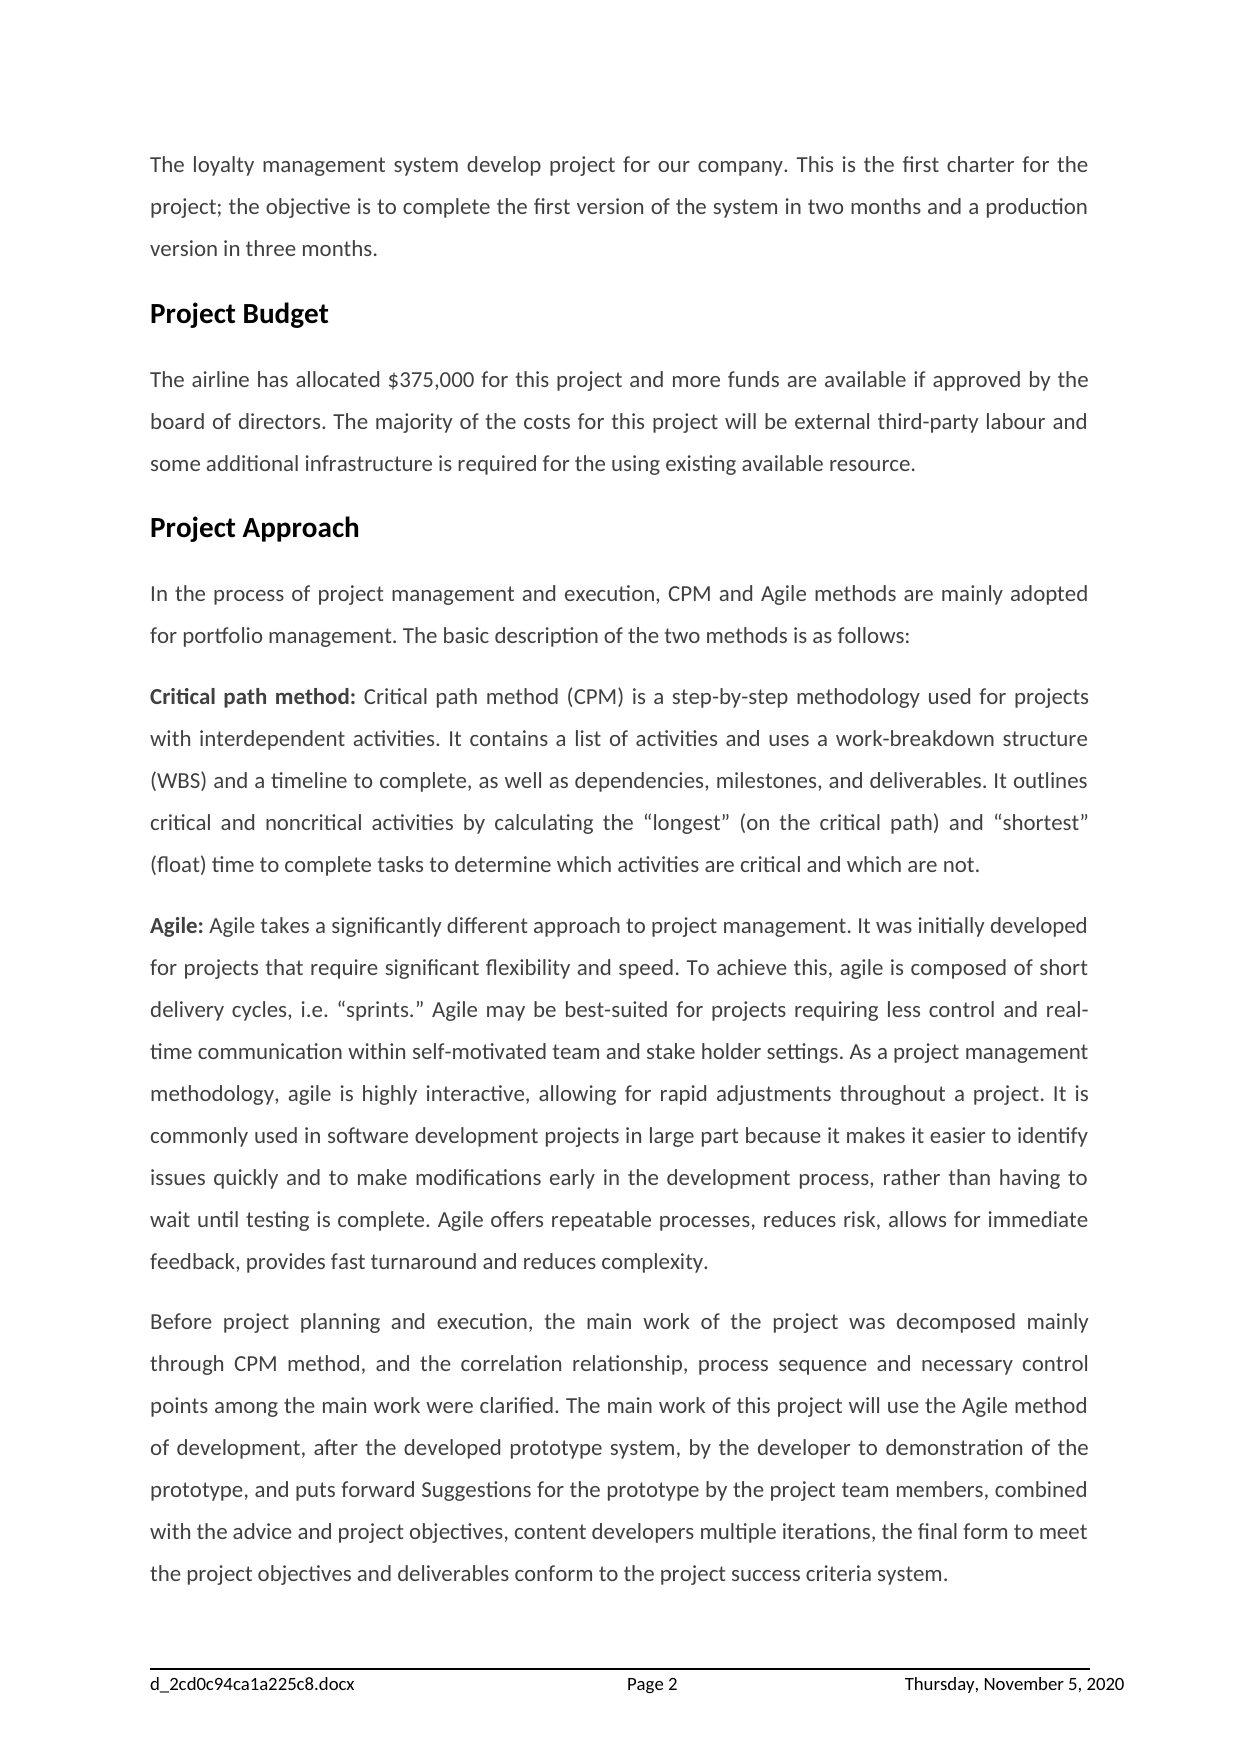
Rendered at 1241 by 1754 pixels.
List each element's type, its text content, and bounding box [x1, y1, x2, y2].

text Critical path method: Critical path method (CPM) is a step-by-step methodology used for projects with interdependent activities. It contains a list of activities and uses a work-breakdown structure (WBS) and a timeline to complete, as well as dependencies, milestones, and deliverables. It outlines critical and noncritical activities by calculating the “longest” (on the critical path) and “shortest” (float) time to complete tasks to determine which activities are critical and which are not. [150, 682, 1090, 878]
text In the process of project management and execution, CPM and Agile methods are mainly adopted for portfolio management. The basic description of the two methods is as follows: [150, 579, 1090, 649]
text The loyalty management system develop project for our company. This is the first charter for the project; the objective is to complete the first version of the system in two months and a production version in three months. [150, 150, 1090, 262]
text Agile: Agile takes a significantly different approach to project management. It was initially developed for projects that require significant flexibility and speed. To achieve this, agile is composed of short delivery cycles, i.e. “sprints.” Agile may be best-suited for projects requiring less control and real-time communication within self-motivated team and stake holder settings. As a project management methodology, agile is highly interactive, allowing for rapid adjustments throughout a project. It is commonly used in software development projects in large part because it makes it easier to identify issues quickly and to make modifications early in the development process, rather than having to wait until testing is complete. Agile offers repeatable processes, reduces risk, allows for immediate feedback, provides fast turnaround and reduces complexity. [150, 911, 1090, 1275]
subtitle Project Approach [150, 509, 1090, 545]
text The airline has allocated $375,000 for this project and more funds are available if approved by the board of directors. The majority of the costs for this project will be external third-party labour and some additional infrastructure is required for the using existing available resource. [150, 365, 1090, 477]
text Before project planning and execution, the main work of the project was decomposed mainly through CPM method, and the correlation relationship, process sequence and necessary control points among the main work were clarified. The main work of this project will use the Agile method of development, after the developed prototype system, by the developer to demonstration of the prototype, and puts forward Suggestions for the prototype by the project team members, combined with the advice and project objectives, content developers multiple iterations, the final form to meet the project objectives and deliverables conform to the project success criteria system. [150, 1307, 1090, 1587]
subtitle Project Budget [150, 295, 1090, 330]
